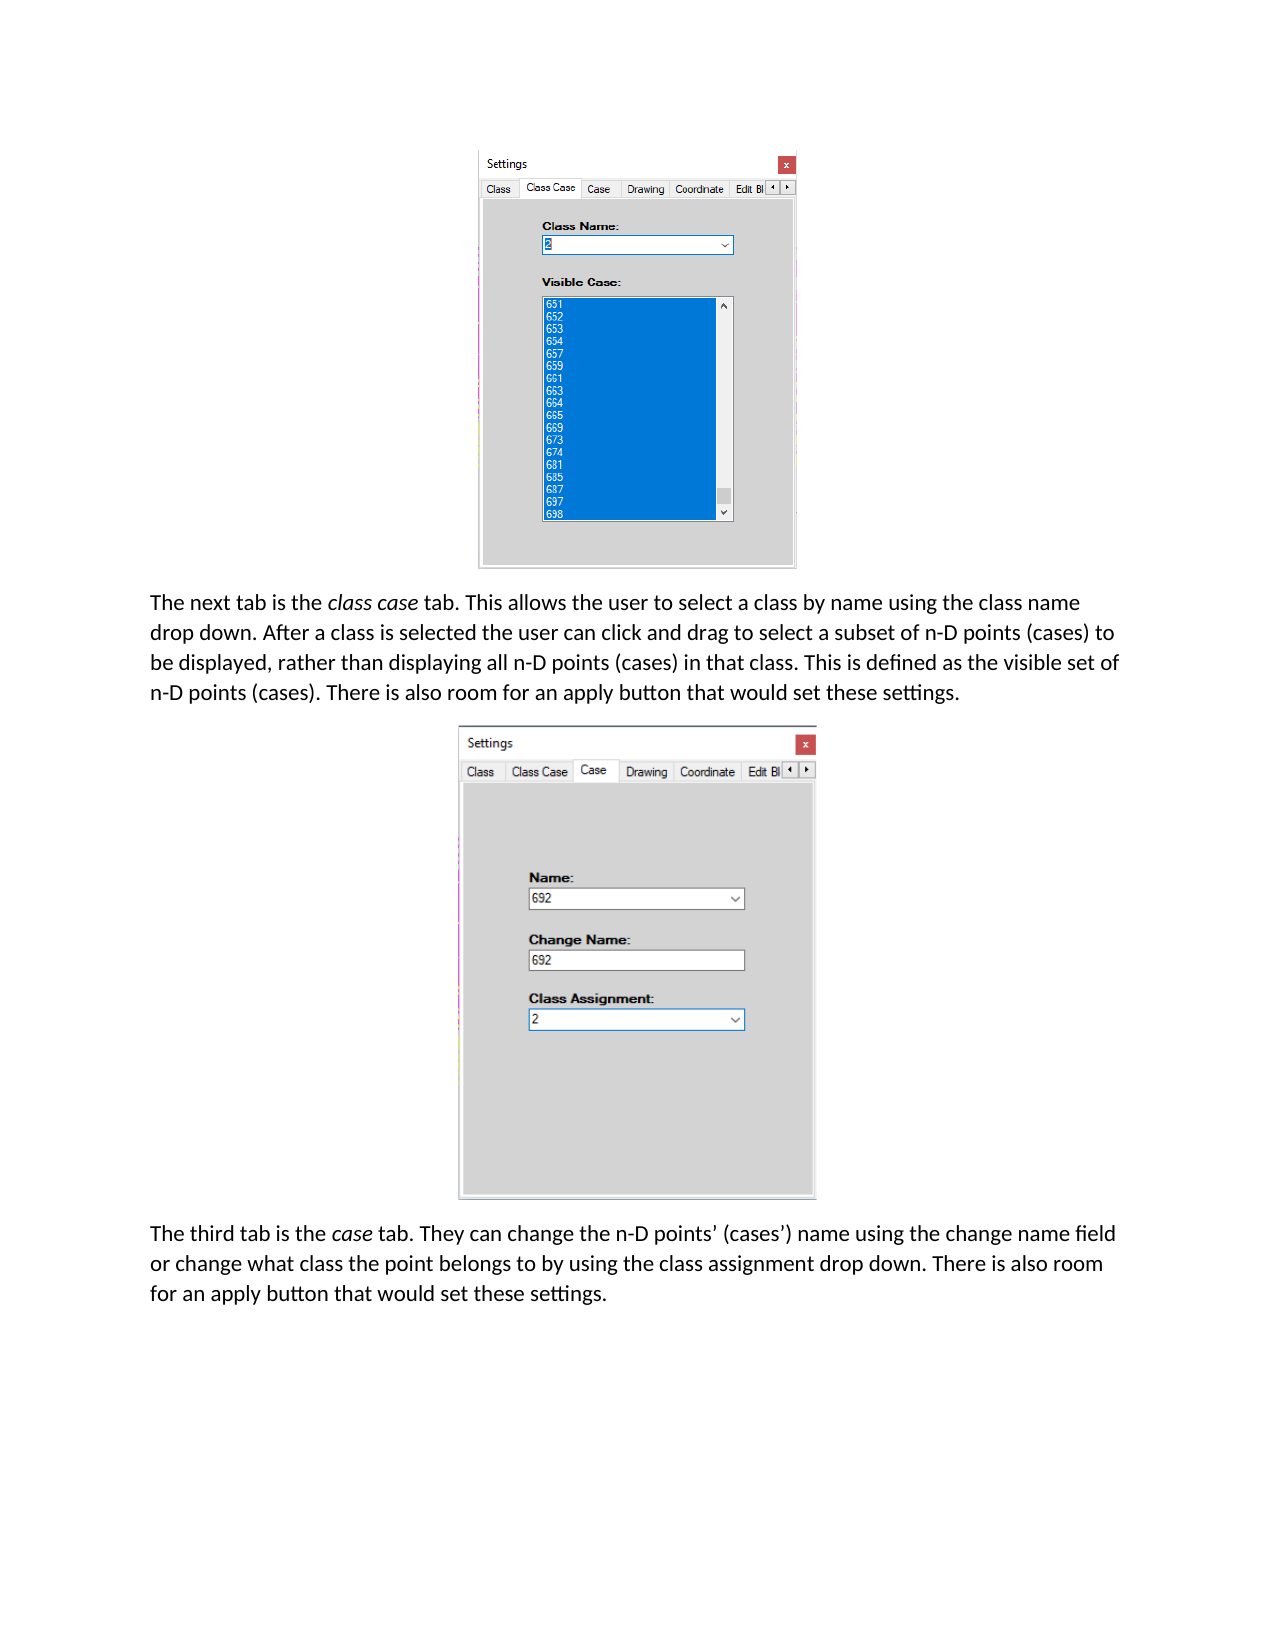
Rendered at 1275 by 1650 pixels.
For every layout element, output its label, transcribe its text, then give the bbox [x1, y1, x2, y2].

picture [478, 150, 797, 569]
text The third tab is the case tab. They can change the n-D points’ (cases’) name using the change name field or change what class the point belongs to by using the class assignment drop down. There is also room for an apply button that would set these settings. [150, 1219, 1125, 1307]
picture [458, 725, 817, 1200]
text The next tab is the class case tab. This allows the user to select a class by name using the class name drop down. After a class is selected the user can click and drag to select a subset of n-D points (cases) to be displayed, rather than displaying all n-D points (cases) in that class. This is defined as the visible set of n-D points (cases). There is also room for an apply button that would set these settings. [150, 588, 1125, 706]
